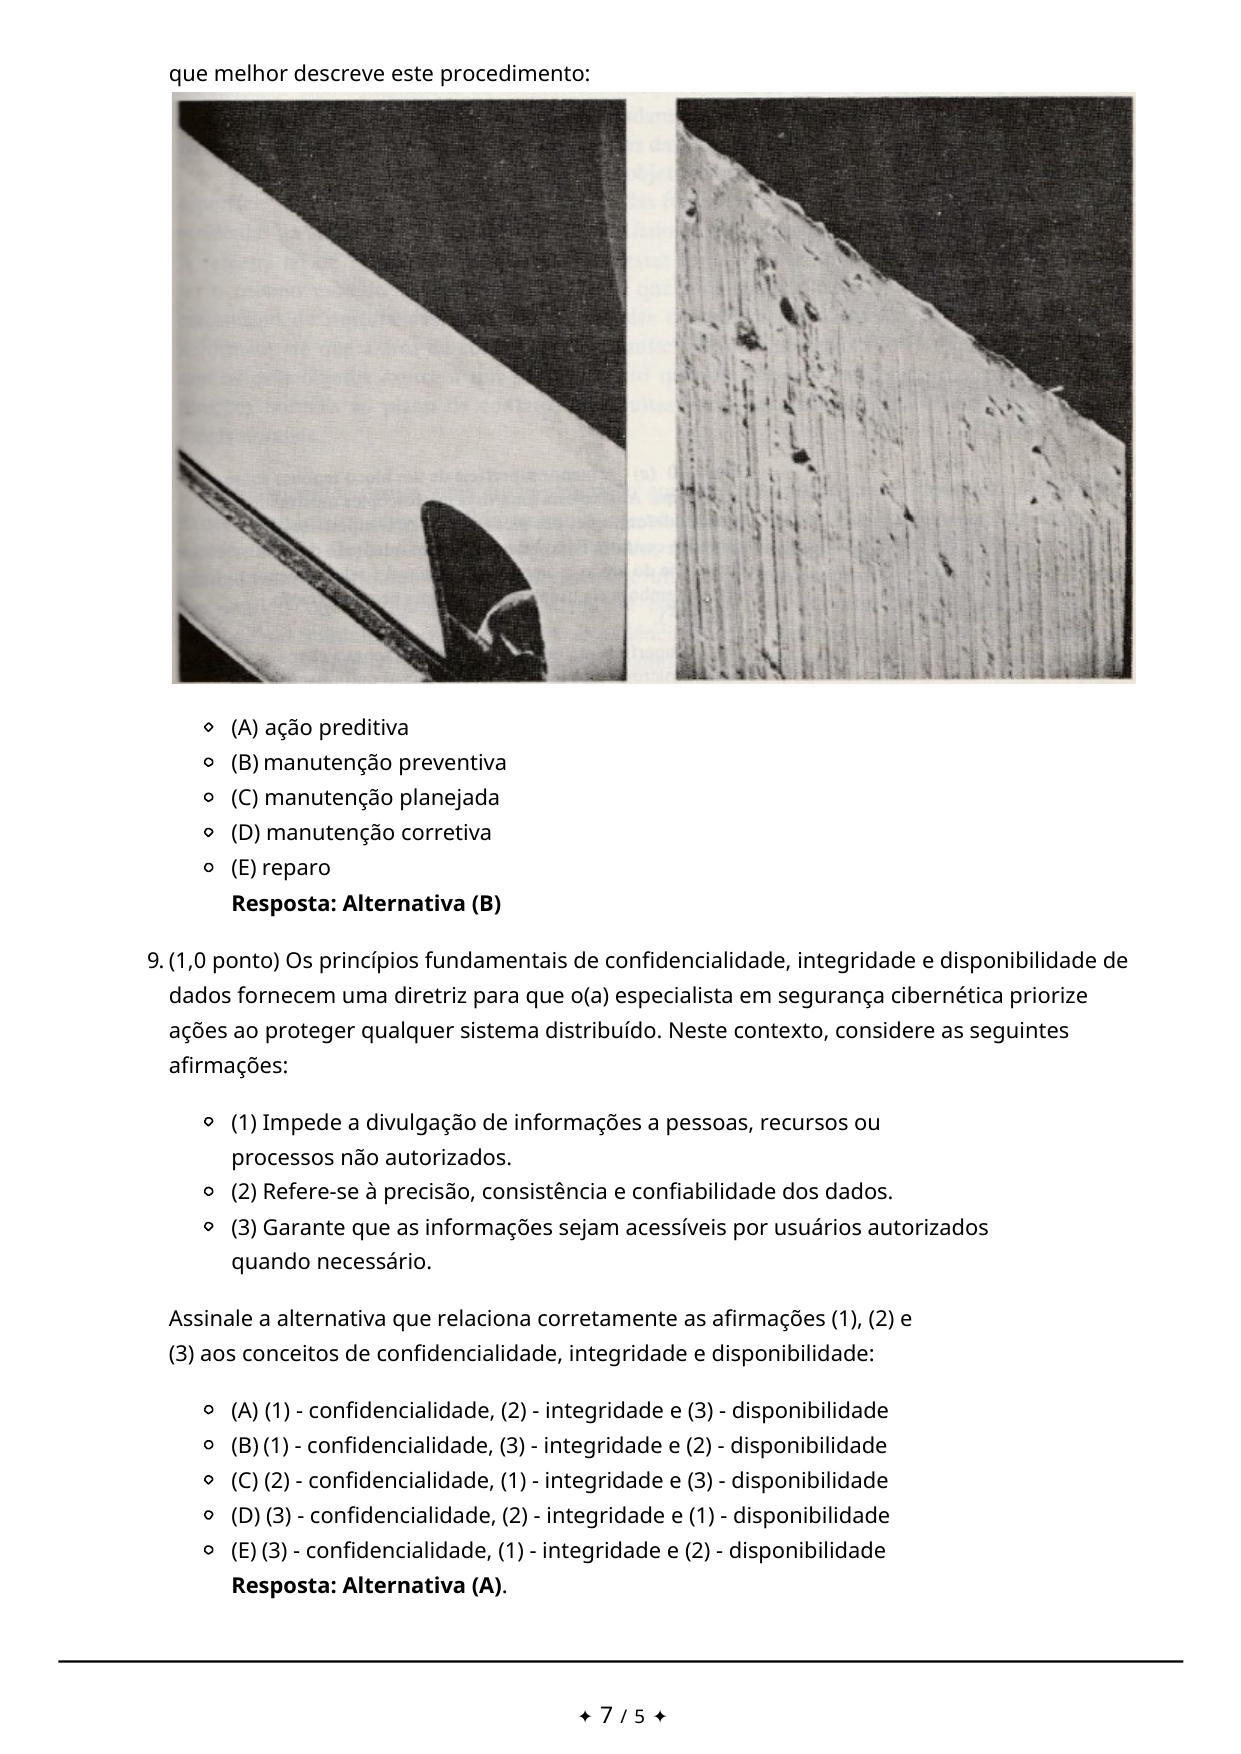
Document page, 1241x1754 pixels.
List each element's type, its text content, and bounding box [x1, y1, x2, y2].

text dados fornecem uma diretriz para que o(a) especialista em segurança cibernética priorize ações ao proteger qualquer sistema distribuído. Neste contexto, considere as seguintes afirmações: [169, 980, 1121, 1079]
text que melhor descreve este procedimento: [169, 58, 1146, 88]
list (2) - confidencialidade, (1) - integridade e (3) - disponibilidade [231, 1465, 1146, 1494]
list Refere-se à precisão, consistência e confiabilidade dos dados. [231, 1176, 1146, 1206]
list manutenção corretiva [231, 817, 1146, 847]
list (1) - confidencialidade, (2) - integridade e (3) - disponibilidade [231, 1394, 1146, 1424]
list (3) - confidencialidade, (2) - integridade e (1) - disponibilidade [231, 1500, 1146, 1530]
list (1) - confidencialidade, (3) - integridade e (2) - disponibilidade [231, 1430, 1146, 1459]
list ação preditiva [231, 712, 1146, 742]
picture [171, 92, 1136, 684]
list reparo [231, 852, 1146, 882]
list manutenção preventiva [231, 747, 1146, 777]
list Impede a divulgação de informações a pessoas, recursos ou processos não autorizados. [231, 1107, 985, 1171]
subtitle Resposta: Alternativa (B) [231, 887, 1146, 917]
list (1,0 ponto) Os princípios fundamentais de confidencialidade, integridade e disponibilidade de [147, 945, 1146, 975]
text Assinale a alternativa que relaciona corretamente as afirmações (1), (2) e (3) aos conceitos de confidencialidade, integridade e disponibilidade: [169, 1303, 936, 1368]
list Garante que as informações sejam acessíveis por usuários autorizados quando necessário. [231, 1211, 1019, 1276]
subtitle Resposta: Alternativa (A). [231, 1570, 1146, 1600]
list (3) - confidencialidade, (1) - integridade e (2) - disponibilidade [231, 1535, 1146, 1565]
list manutenção planejada [231, 782, 1146, 812]
